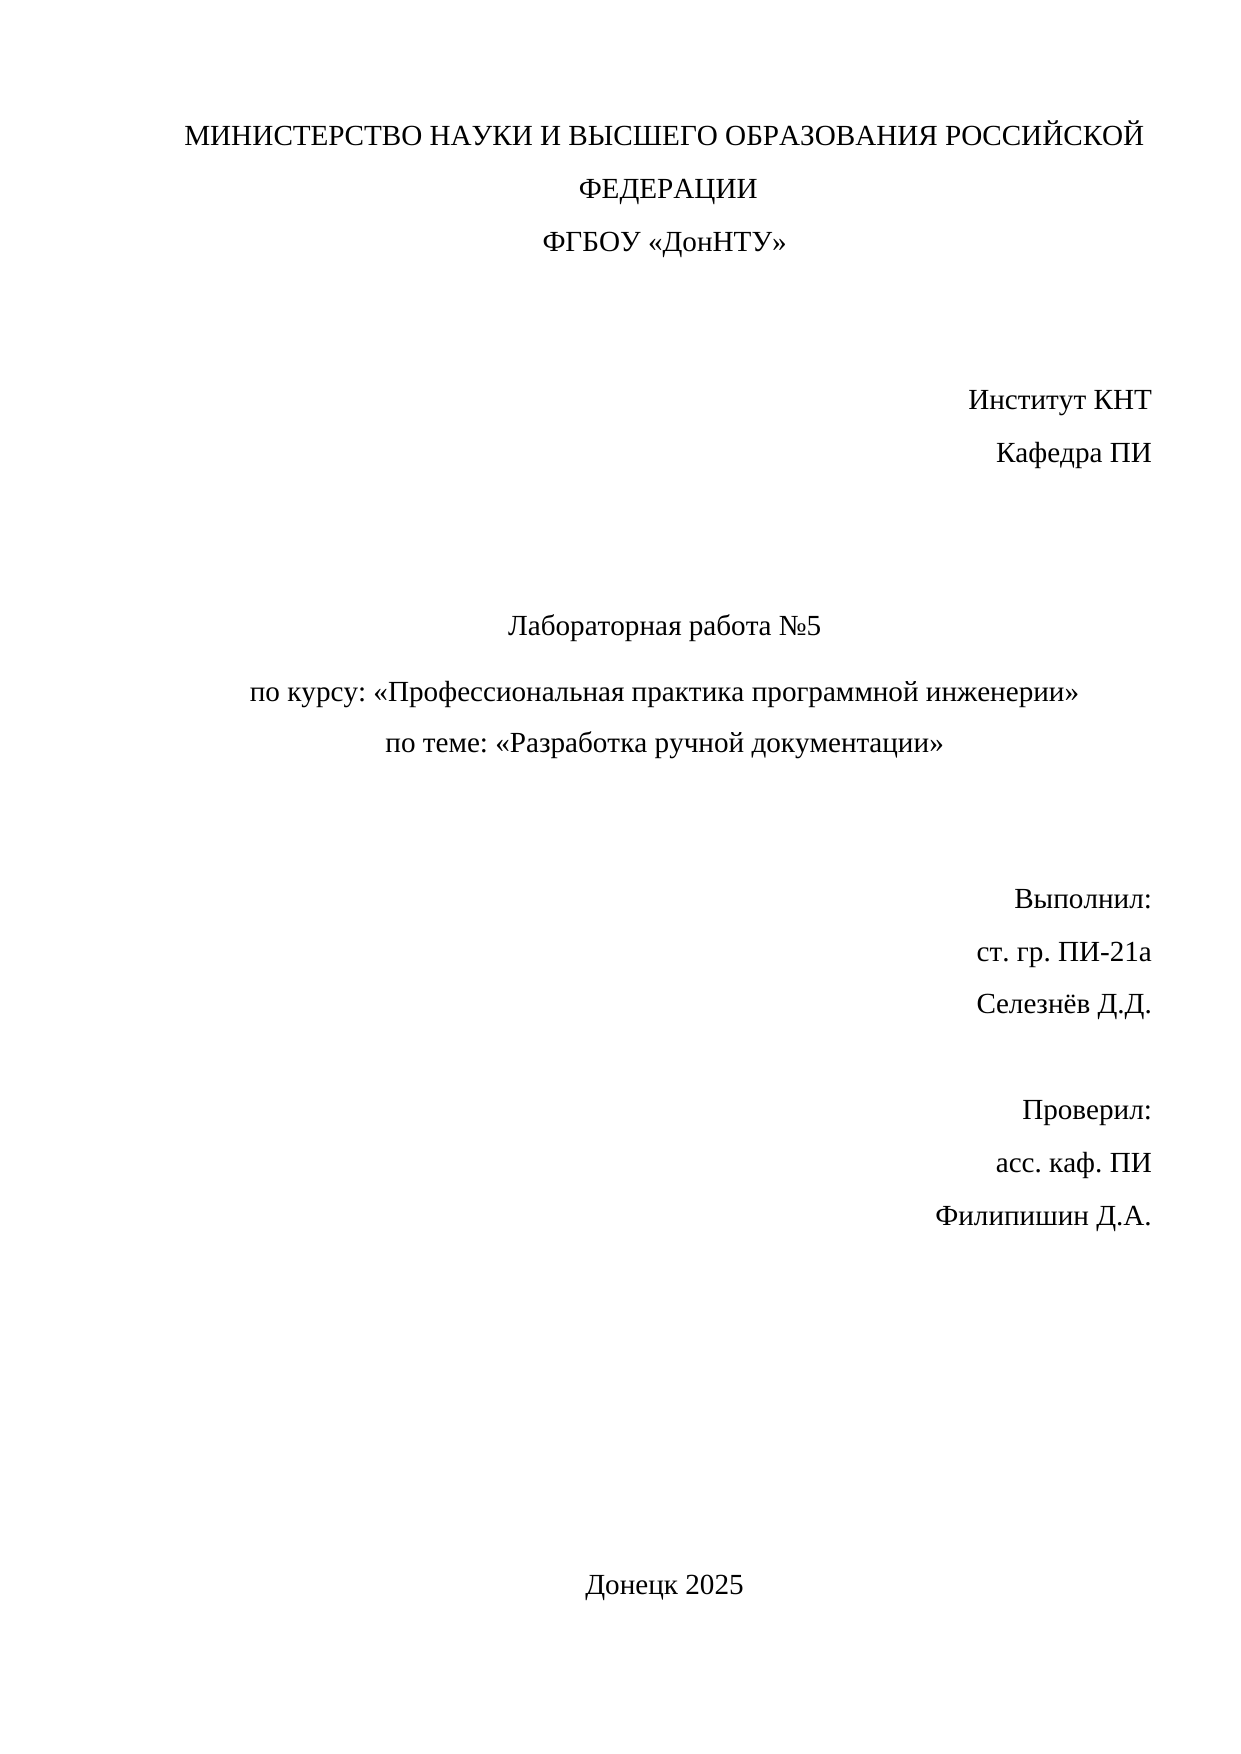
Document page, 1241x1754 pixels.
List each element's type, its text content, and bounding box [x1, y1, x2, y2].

text МИНИСТЕРСТВО НАУКИ И ВЫСШЕГО ОБРАЗОВАНИЯ РОССИЙСКОЙ [177, 118, 1152, 152]
text Кафедра ПИ [177, 435, 1152, 468]
text по курсу: «Профессиональная практика программной инженерии» [177, 674, 1152, 708]
text Институт КНТ [177, 382, 1152, 416]
text по теме: «Разработка ручной документации» [177, 725, 1152, 758]
text ФЕДЕРАЦИИ [177, 171, 1152, 204]
text Донецк 2025 [177, 1567, 1152, 1601]
text ст. гр. ПИ-21а [177, 934, 1152, 967]
text Филипишин Д.А. [177, 1198, 1152, 1231]
text Селезнёв Д.Д. [177, 986, 1152, 1020]
text Проверил: [177, 1092, 1152, 1126]
text ФГБОУ «ДонНТУ» [177, 224, 1152, 257]
text Лабораторная работа №5 [177, 608, 1152, 641]
text Выполнил: [177, 881, 1152, 914]
text асс. каф. ПИ [177, 1145, 1152, 1178]
